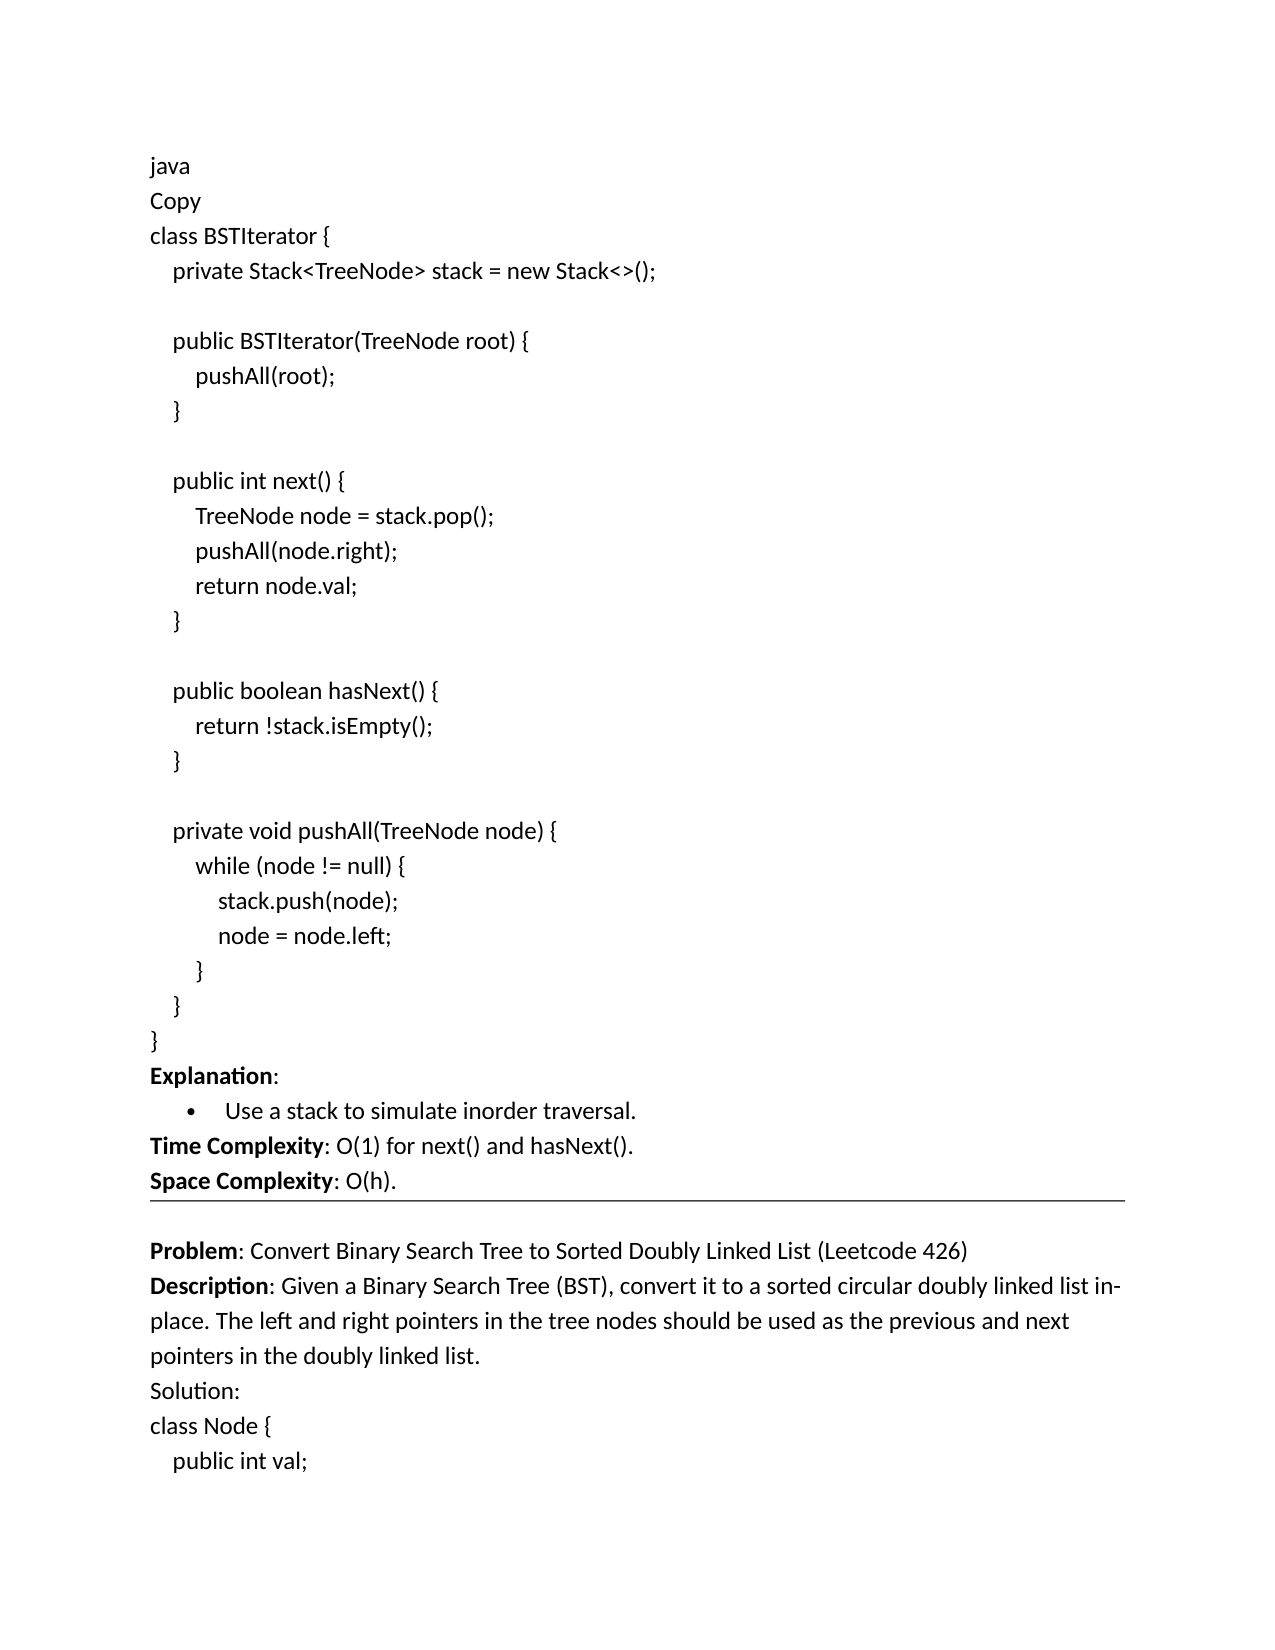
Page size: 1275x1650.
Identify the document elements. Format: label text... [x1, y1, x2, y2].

text } [150, 990, 1125, 1021]
text pushAll(root); [150, 360, 1125, 391]
text Explanation: [150, 1060, 1125, 1091]
text return !stack.isEmpty(); [150, 710, 1125, 741]
text Problem: Convert Binary Search Tree to Sorted Doubly Linked List (Leetcode 426) [150, 1235, 1125, 1266]
text } [150, 745, 1125, 776]
text stack.push(node); [150, 885, 1125, 916]
text Description: Given a Binary Search Tree (BST), convert it to a sorted circular doubly linked list in-place. The left and right pointers in the tree nodes should be used as the previous and next pointers in the doubly linked list. [150, 1270, 1125, 1371]
text } [150, 605, 1125, 636]
text TreeNode node = stack.pop(); [150, 500, 1125, 531]
text class BSTIterator { [150, 220, 1125, 251]
text } [150, 395, 1125, 426]
text while (node != null) { [150, 850, 1125, 881]
text java [150, 150, 1125, 181]
text Copy [150, 185, 1125, 216]
text private Stack<TreeNode> stack = new Stack<>(); [150, 255, 1125, 286]
text public BSTIterator(TreeNode root) { [150, 325, 1125, 356]
text pushAll(node.right); [150, 535, 1125, 566]
text Solution: [150, 1375, 1125, 1406]
text public int next() { [150, 465, 1125, 496]
list Use a stack to simulate inorder traversal. [187, 1095, 1125, 1126]
text class Node { [150, 1410, 1125, 1441]
text private void pushAll(TreeNode node) { [150, 815, 1125, 846]
text public int val; [150, 1445, 1125, 1476]
text node = node.left; [150, 920, 1125, 951]
text return node.val; [150, 570, 1125, 601]
text } [150, 955, 1125, 986]
text } [150, 1025, 1125, 1056]
text public boolean hasNext() { [150, 675, 1125, 706]
text Time Complexity: O(1) for next() and hasNext(). Space Complexity: O(h). [150, 1130, 1125, 1196]
